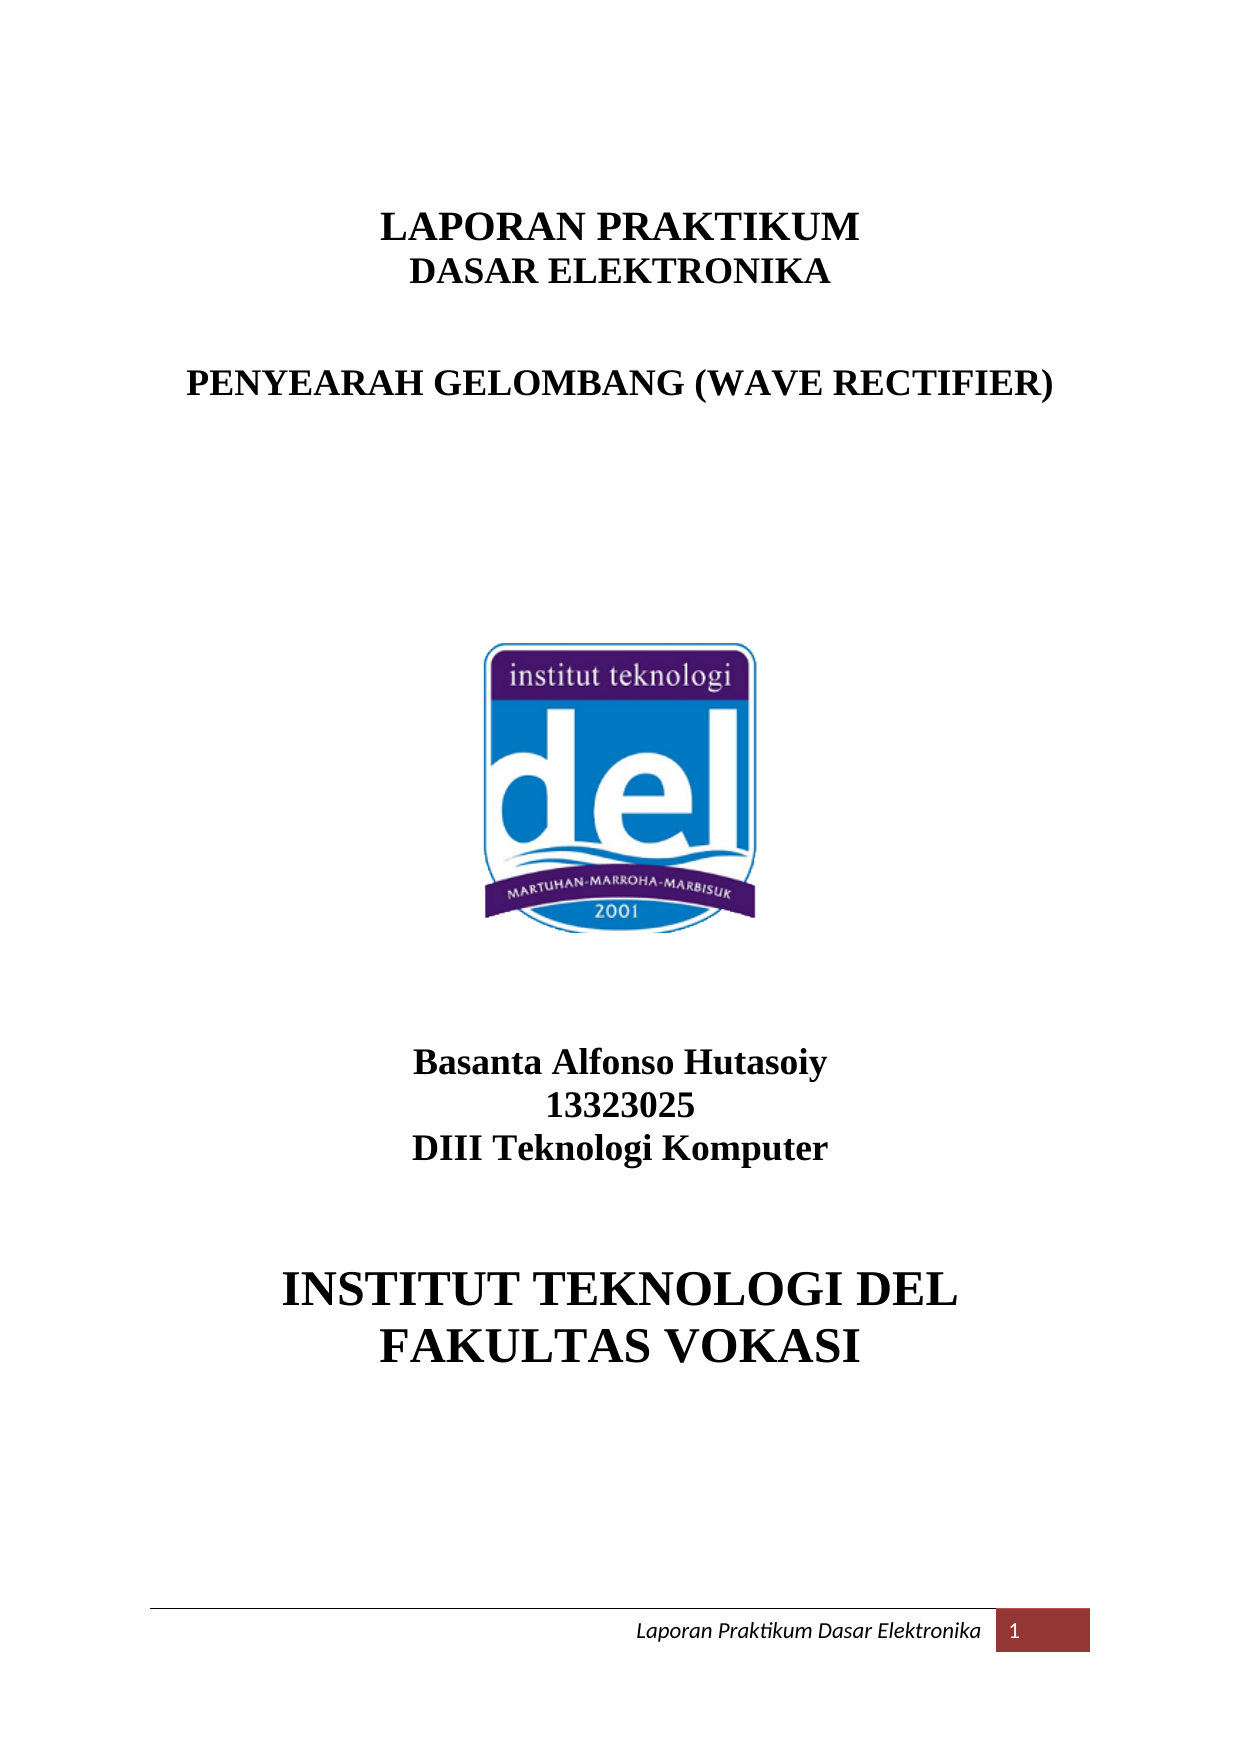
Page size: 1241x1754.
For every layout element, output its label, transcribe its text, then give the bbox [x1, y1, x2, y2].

table_cell INSTITUT TEKNOLOGI DEL FAKULTAS VOKASI [150, 1258, 1090, 1373]
table_cell Basanta Alfonso Hutasoiy 13323025 DIII Teknologi Komputer [150, 1039, 1090, 1258]
table_header LAPORAN PRAKTIKUM DASAR ELEKTRONIKA PENYEARAH GELOMBANG (WAVE RECTIFIER) [150, 201, 1090, 537]
picture [481, 643, 760, 933]
table_cell [150, 537, 1090, 1039]
